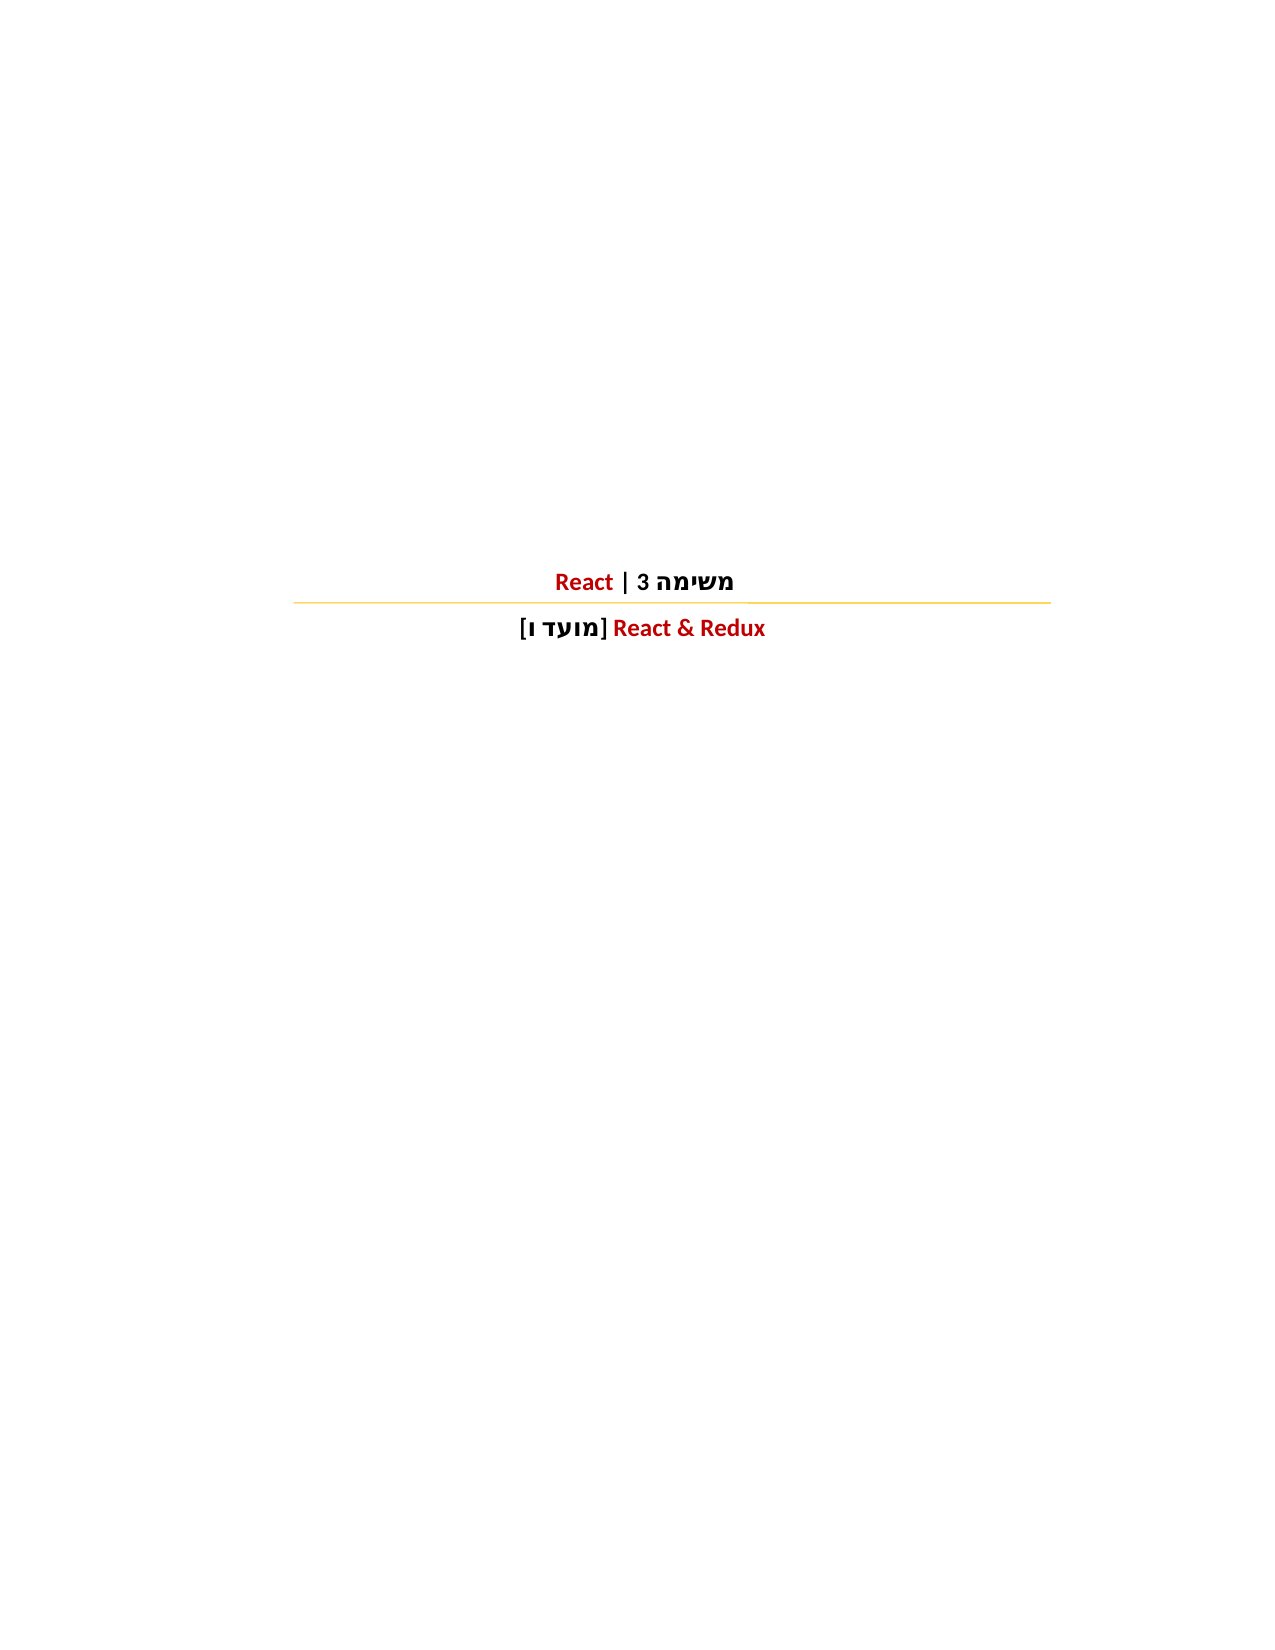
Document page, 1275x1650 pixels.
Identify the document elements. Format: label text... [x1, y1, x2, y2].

subtitle משימה 3 | React React & Redux [מועד ו] [103, 566, 1181, 643]
